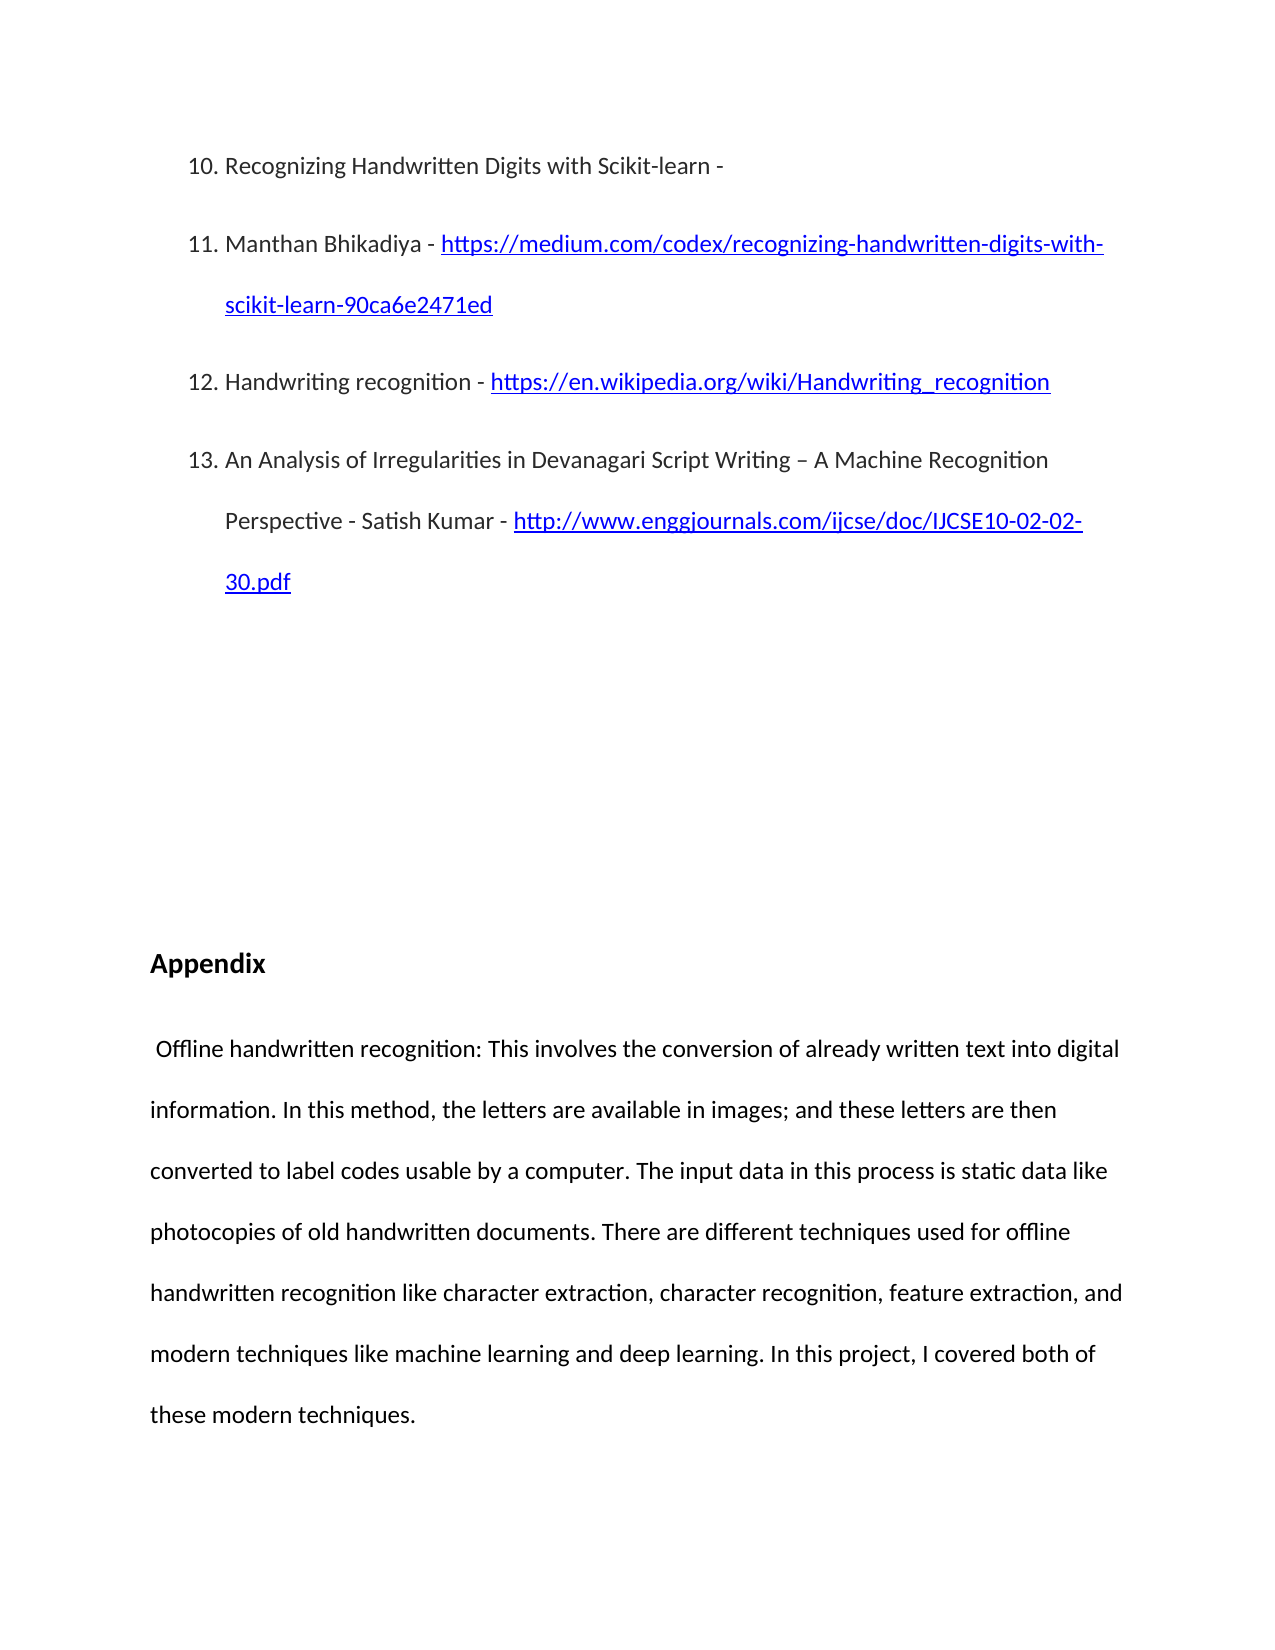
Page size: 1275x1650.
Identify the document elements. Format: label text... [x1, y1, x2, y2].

text Offline handwritten recognition: This involves the conversion of already written text into digital information. In this method, the letters are available in images; and these letters are then converted to label codes usable by a computer. The input data in this process is static data like photocopies of old handwritten documents. There are different techniques used for offline handwritten recognition like character extraction, character recognition, feature extraction, and modern techniques like machine learning and deep learning. In this project, I covered both of these modern techniques. [150, 1033, 1125, 1429]
list Handwriting recognition - https://en.wikipedia.org/wiki/Handwriting_recognition [187, 366, 1125, 397]
list Recognizing Handwritten Digits with Scikit-learn - [187, 150, 1125, 181]
list An Analysis of Irregularities in Devanagari Script Writing – A Machine Recognition Perspective - Satish Kumar - http://www.enggjournals.com/ijcse/doc/IJCSE10-02-02-30.pdf [187, 444, 1125, 597]
list Manthan Bhikadiya - https://medium.com/codex/recognizing-handwritten-digits-with-scikit-learn-90ca6e2471ed [187, 228, 1125, 319]
text Appendix [150, 945, 1125, 980]
